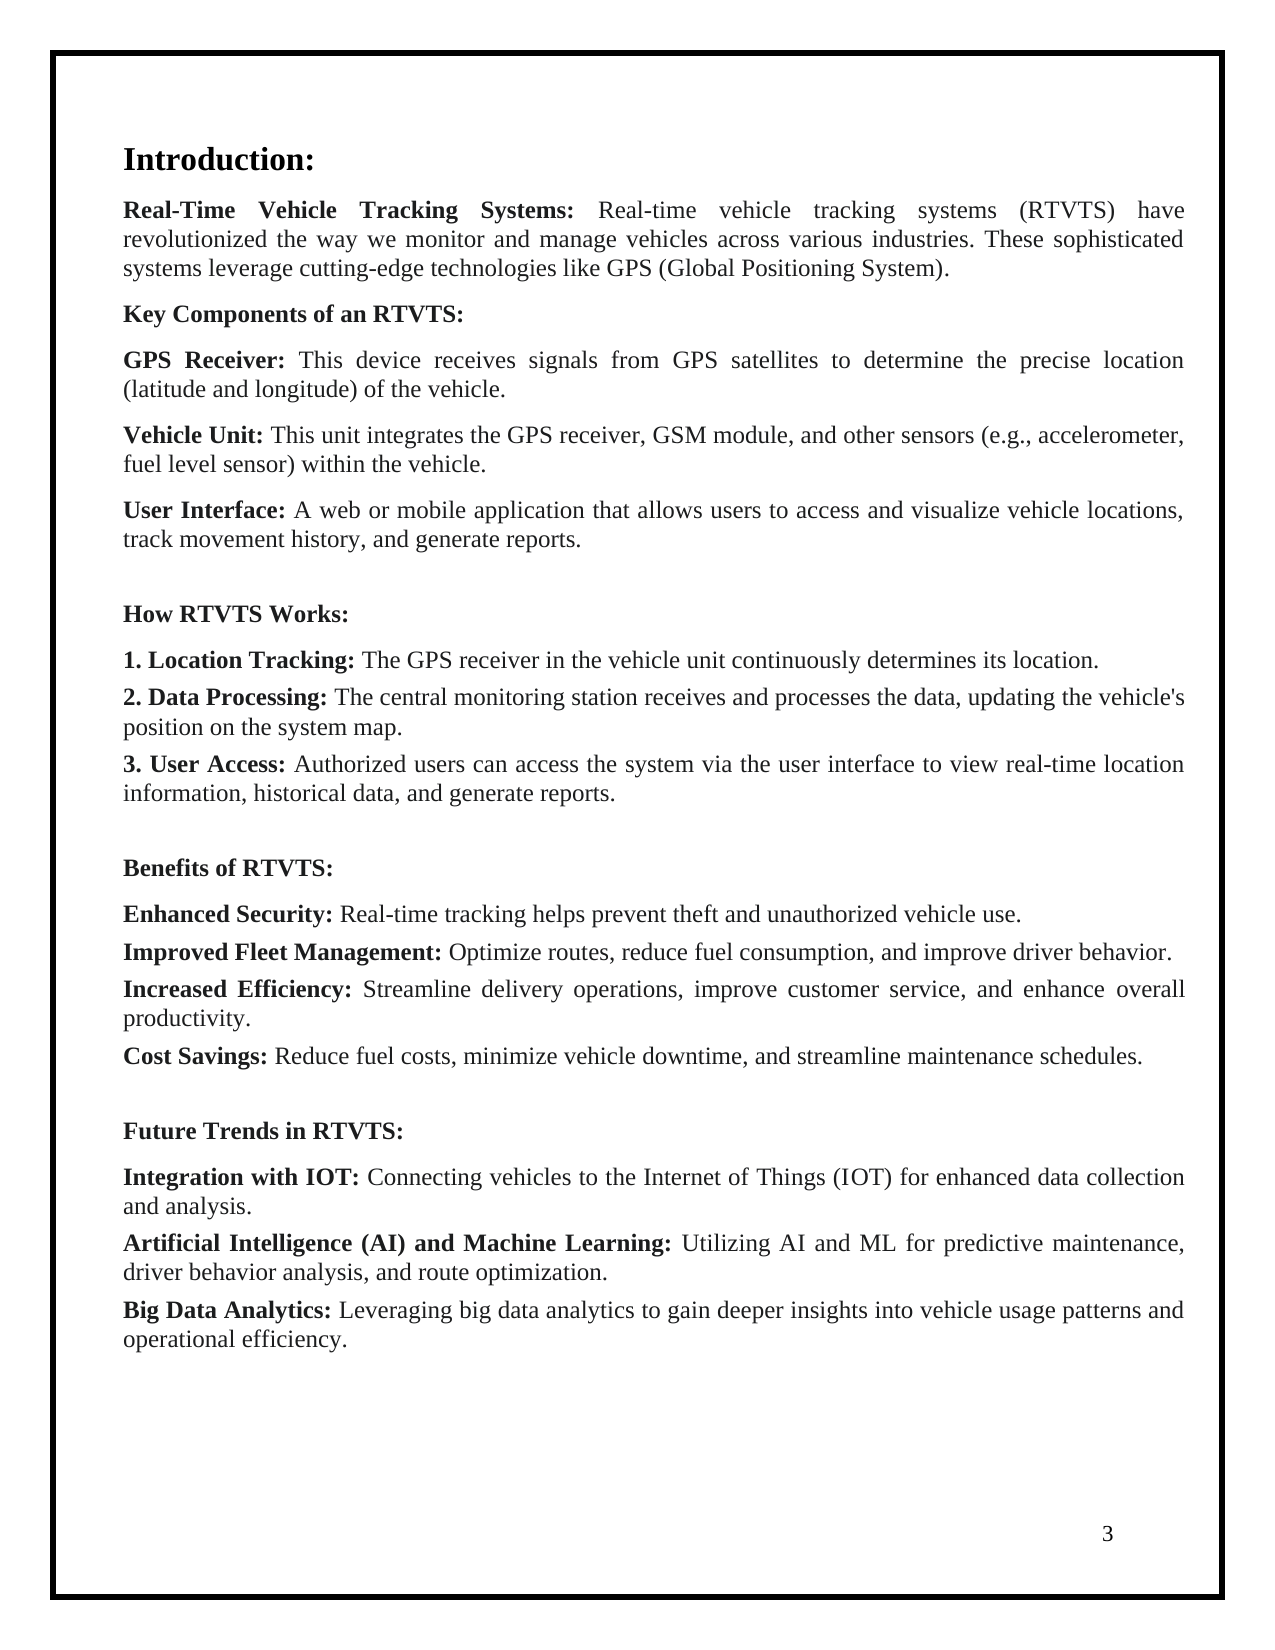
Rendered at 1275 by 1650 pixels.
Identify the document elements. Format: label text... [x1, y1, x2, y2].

text Key Components of an RTVTS: [123, 299, 1185, 328]
text Increased Efficiency: Streamline delivery operations, improve customer service, and enhance overall productivity. [123, 974, 1185, 1032]
text 2. Data Processing: The central monitoring station receives and processes the data, updating the vehicle's position on the system map. [123, 682, 1185, 740]
text Vehicle Unit: This unit integrates the GPS receiver, GSM module, and other sensors (e.g., accelerometer, fuel level sensor) within the vehicle. [123, 419, 1185, 478]
text 1. Location Tracking: The GPS receiver in the vehicle unit continuously determines its location. [123, 644, 1185, 674]
text Introduction: [123, 139, 1185, 178]
text Improved Fleet Management: Optimize routes, reduce fuel consumption, and improve driver behavior. [85, 936, 1185, 965]
text Integration with IOT: Connecting vehicles to the Internet of Things (IOT) for enhanced data collection and analysis. [123, 1161, 1185, 1219]
text Artificial Intelligence (AI) and Machine Learning: Utilizing AI and ML for predictive maintenance, driver behavior analysis, and route optimization. [123, 1228, 1185, 1286]
text Benefits of RTVTS: [123, 853, 1185, 882]
text Future Trends in RTVTS: [123, 1115, 1185, 1144]
text Big Data Analytics: Leveraging big data analytics to gain deeper insights into vehicle usage patterns and operational efficiency. [123, 1294, 1185, 1353]
text How RTVTS Works: [123, 599, 1185, 628]
text GPS Receiver: This device receives signals from GPS satellites to determine the precise location (latitude and longitude) of the vehicle. [123, 344, 1185, 403]
text 3. User Access: Authorized users can access the system via the user interface to view real-time location information, historical data, and generate reports. [123, 749, 1185, 807]
text Enhanced Security: Real-time tracking helps prevent theft and unauthorized vehicle use. [85, 899, 1185, 928]
text User Interface: A web or mobile application that allows users to access and visualize vehicle locations, track movement history, and generate reports. [123, 494, 1185, 553]
text Cost Savings: Reduce fuel costs, minimize vehicle downtime, and streamline maintenance schedules. [123, 1040, 1185, 1069]
text Real-Time Vehicle Tracking Systems: Real-time vehicle tracking systems (RTVTS) have revolutionized the way we monitor and manage vehicles across various industries. These sophisticated systems leverage cutting-edge technologies like GPS (Global Positioning System). [123, 194, 1185, 282]
